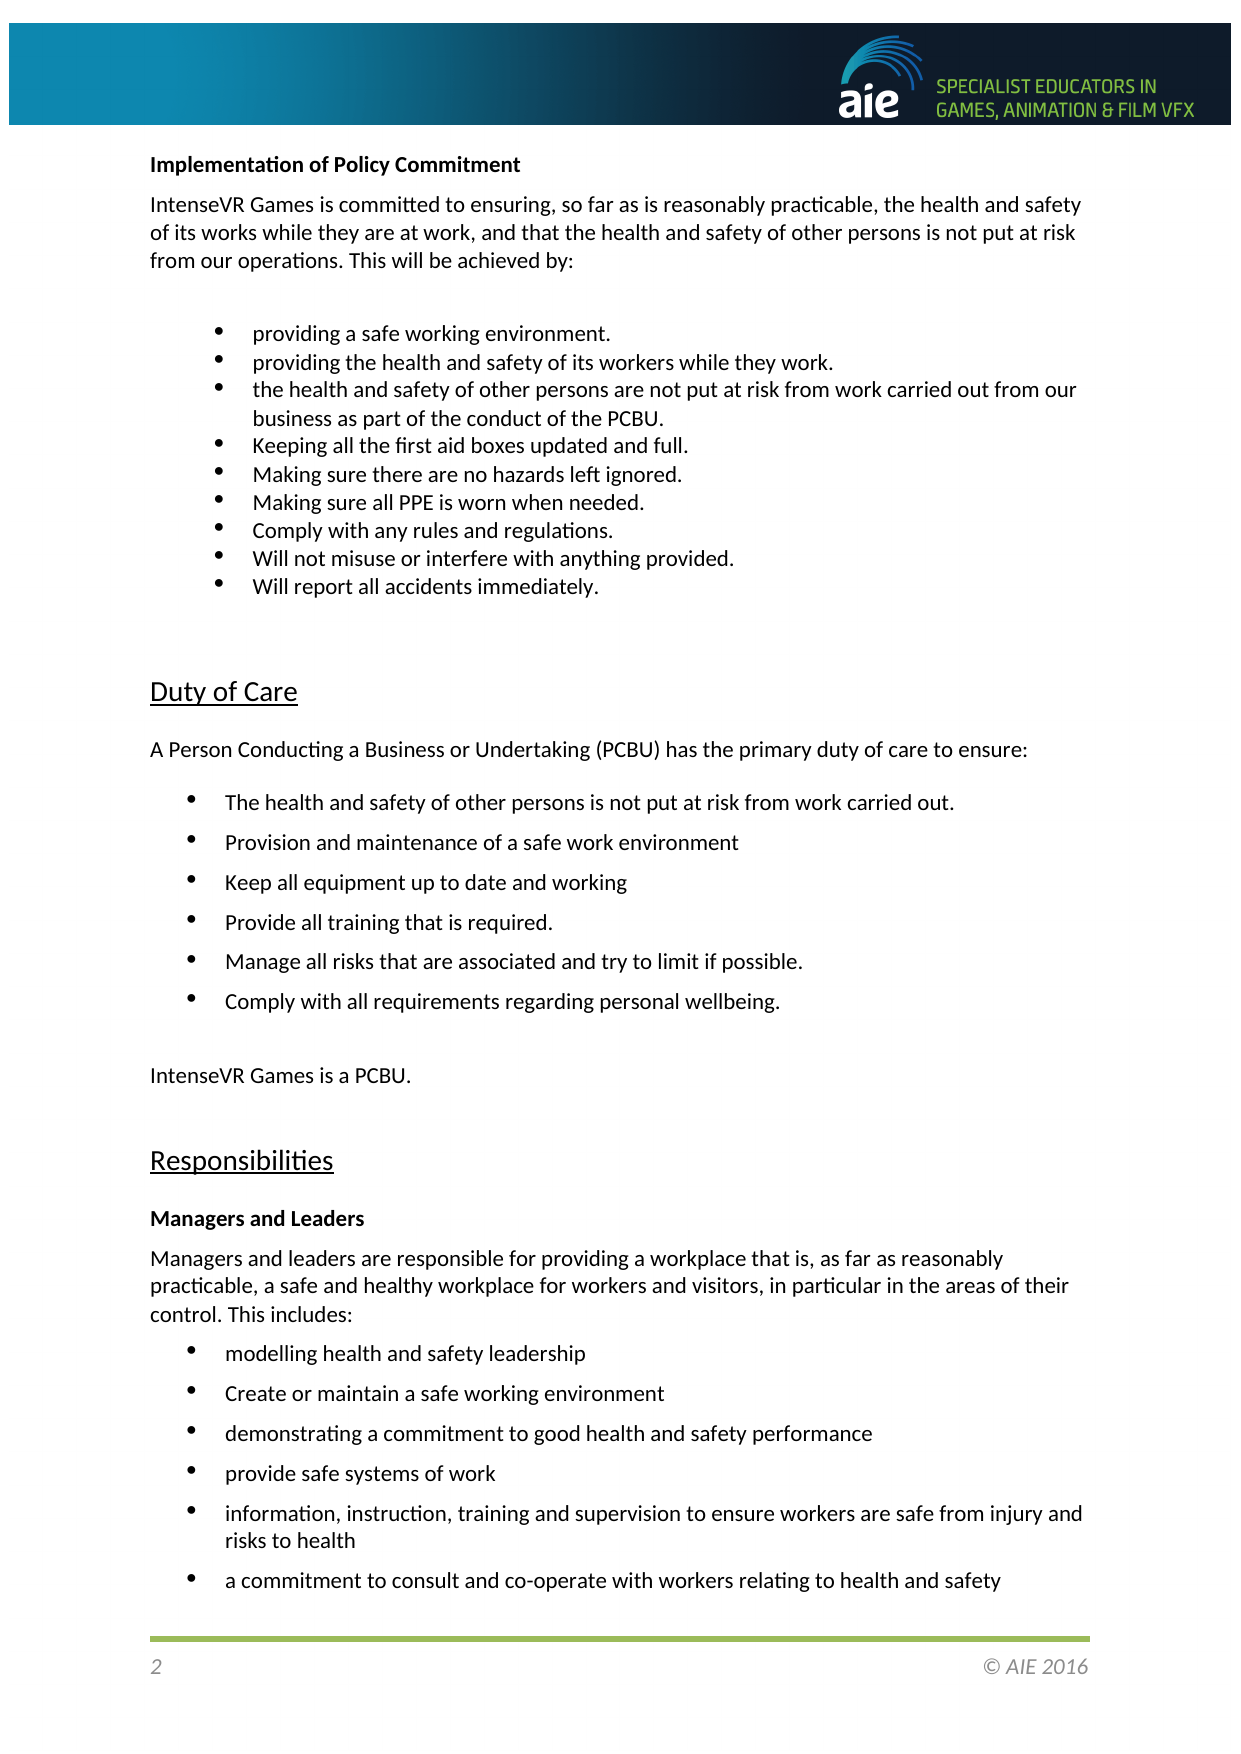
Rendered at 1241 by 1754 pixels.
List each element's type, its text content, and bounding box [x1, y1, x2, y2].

list demonstrating a commitment to good health and safety performance [187, 1419, 1090, 1447]
list a commitment to consult and co-operate with workers relating to health and safety [187, 1566, 1090, 1594]
text Managers and Leaders [150, 1204, 1090, 1232]
text Keeping all the first aid boxes updated and full. [215, 432, 1090, 460]
text Will report all accidents immediately. [215, 572, 1090, 600]
text providing a safe working environment. [215, 319, 1090, 348]
list provide safe systems of work [187, 1459, 1090, 1487]
list information, instruction, training and supervision to ensure workers are safe from injury and risks to health [187, 1499, 1090, 1555]
text Responsibilities [150, 1142, 1090, 1178]
list Comply with all requirements regarding personal wellbeing. [187, 987, 1090, 1015]
text Comply with any rules and regulations. [215, 516, 1090, 544]
text providing the health and safety of its workers while they work. [215, 348, 1090, 376]
text the health and safety of other persons are not put at risk from work carried out from our business as part of the conduct of the PCBU. [215, 376, 1090, 432]
text Managers and leaders are responsible for providing a workplace that is, as far as reasonably practicable, a safe and healthy workplace for workers and visitors, in particular in the areas of their control. This includes: [150, 1244, 1090, 1328]
list Provide all training that is required. [187, 908, 1090, 936]
text Making sure all PPE is worn when needed. [215, 488, 1090, 516]
text IntenseVR Games is a PCBU. [150, 1061, 1090, 1089]
text IntenseVR Games is committed to ensuring, so far as is reasonably practicable, the health and safety of its works while they are at work, and that the health and safety of other persons is not put at risk from our operations. This will be achieved by: [150, 190, 1090, 274]
list Provision and maintenance of a safe work environment [187, 828, 1090, 856]
list Manage all risks that are associated and try to limit if possible. [187, 947, 1090, 976]
list Create or maintain a safe working environment [187, 1379, 1090, 1407]
text Making sure there are no hazards left ignored. [215, 460, 1090, 488]
text Duty of Care [150, 673, 1090, 709]
list Keep all equipment up to date and working [187, 868, 1090, 896]
list The health and safety of other persons is not put at risk from work carried out. [187, 788, 1090, 816]
text A Person Conducting a Business or Undertaking (PCBU) has the primary duty of care to ensure: [150, 735, 1090, 763]
text Will not misuse or interfere with anything provided. [215, 544, 1090, 572]
list modelling health and safety leadership [187, 1339, 1090, 1367]
picture [9, 23, 1231, 1751]
text Implementation of Policy Commitment [150, 150, 1090, 178]
